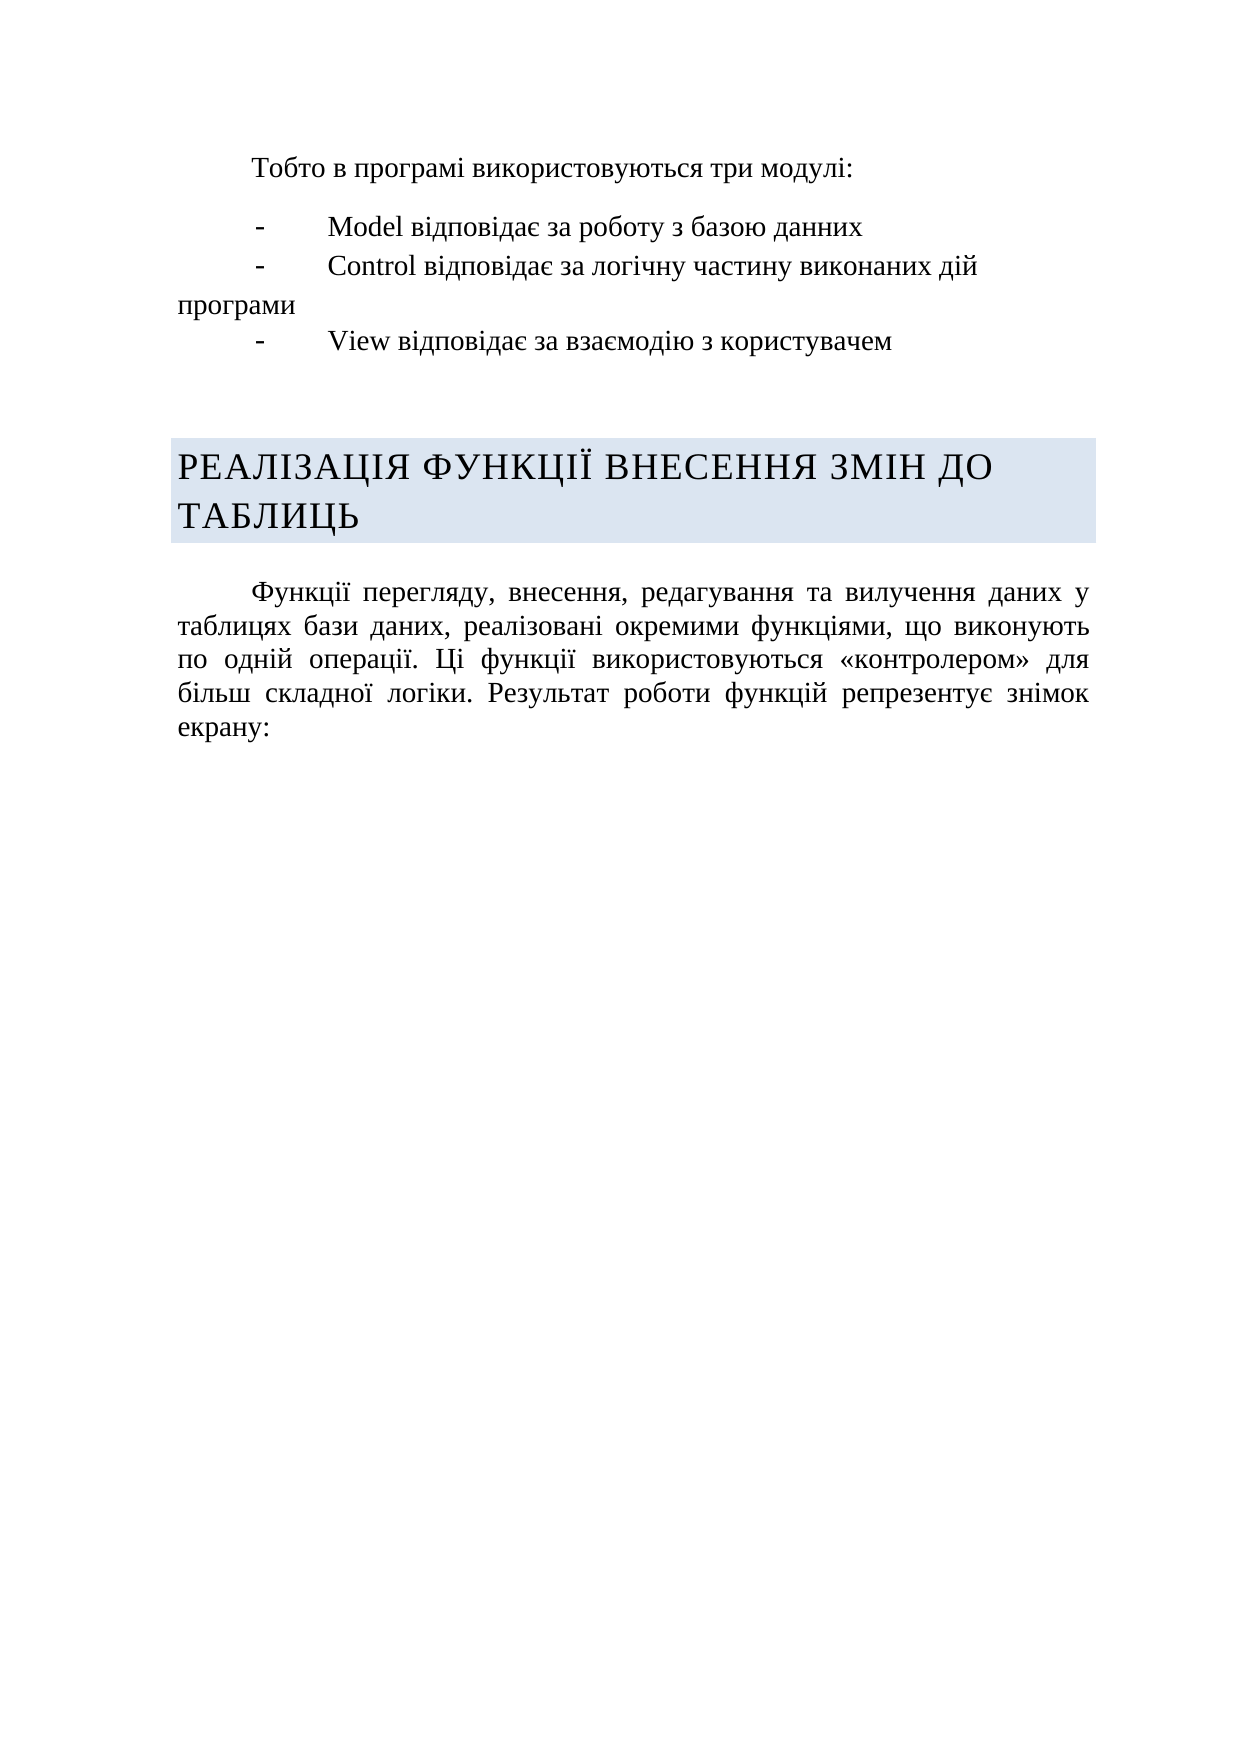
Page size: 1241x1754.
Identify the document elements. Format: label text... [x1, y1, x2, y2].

text Тобто в програмі використовуються три модулі: [177, 150, 1090, 183]
text Функції перегляду, внесення, редагування та вилучення даних у таблицях бази даних, реалізовані окремими функціями, що виконують по одній операції. Ці функції використовуються «контролером» для більш складної логіки. Результат роботи функцій репрезентує знімок екрану: [177, 574, 1090, 742]
subtitle Реалізація функції внесення змін до таблиць [177, 444, 1090, 537]
list Model відповідає за роботу з базою данних [177, 209, 1090, 245]
list View відповідає за взаємодію з користувачем [177, 323, 1090, 359]
list Control відповідає за логічну частину виконаних дій програми [177, 248, 1090, 320]
